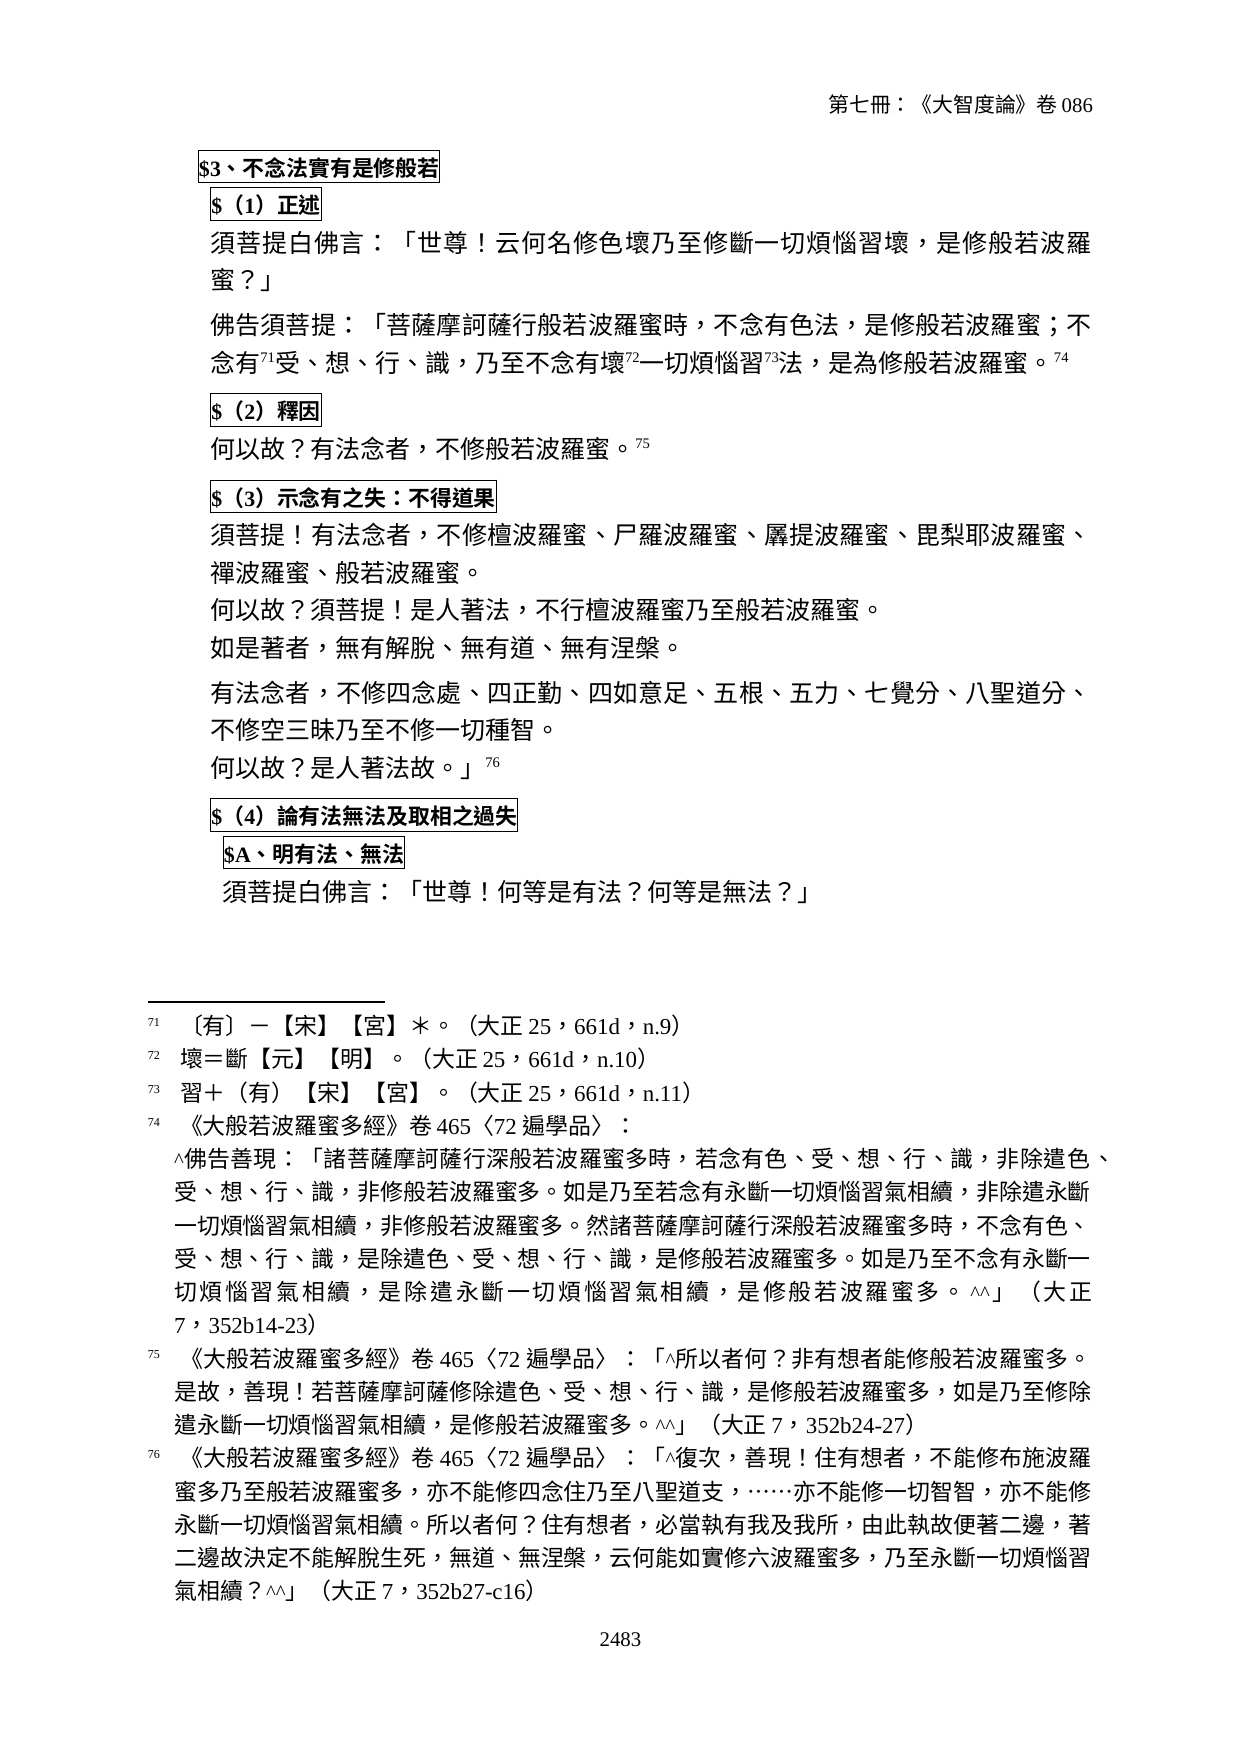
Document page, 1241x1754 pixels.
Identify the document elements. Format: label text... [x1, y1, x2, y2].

text 何以故？是人著法故。」 [210, 748, 1092, 785]
text 有法念者，不修四念處、四正勤、四如意足、五根、五力、七覺分、八聖道分、不修空三昧乃至不修一切種智。 [210, 673, 1092, 748]
text $（3）示念有之失：不得道果 [210, 478, 1092, 515]
text $3、不念法實有是修般若 [198, 148, 1092, 185]
text $（1）正述 [210, 185, 1092, 223]
text 如是著者，無有解脫、無有道、無有涅槃。 [210, 628, 1092, 665]
text 何以故？須菩提！是人著法，不行檀波羅蜜乃至般若波羅蜜。 [210, 590, 1092, 628]
text $A、明有法、無法 [223, 834, 1092, 871]
text 佛告須菩提：「菩薩摩訶薩行般若波羅蜜時，不念有色法，是修般若波羅蜜；不念有受、想、行、識，乃至不念有壞一切煩惱習法，是為修般若波羅蜜。 [210, 305, 1092, 380]
text $（4）論有法無法及取相之過失 [210, 796, 1092, 834]
text 何以故？有法念者，不修般若波羅蜜。 [210, 429, 1092, 466]
text $（2）釋因 [210, 391, 1092, 429]
text 須菩提白佛言：「世尊！何等是有法？何等是無法？」 [223, 871, 1092, 909]
text 須菩提白佛言：「世尊！云何名修色壞乃至修斷一切煩惱習壞，是修般若波羅蜜？」 [210, 223, 1092, 298]
text 須菩提！有法念者，不修檀波羅蜜、尸羅波羅蜜、羼提波羅蜜、毘梨耶波羅蜜、禪波羅蜜、般若波羅蜜。 [210, 515, 1092, 590]
